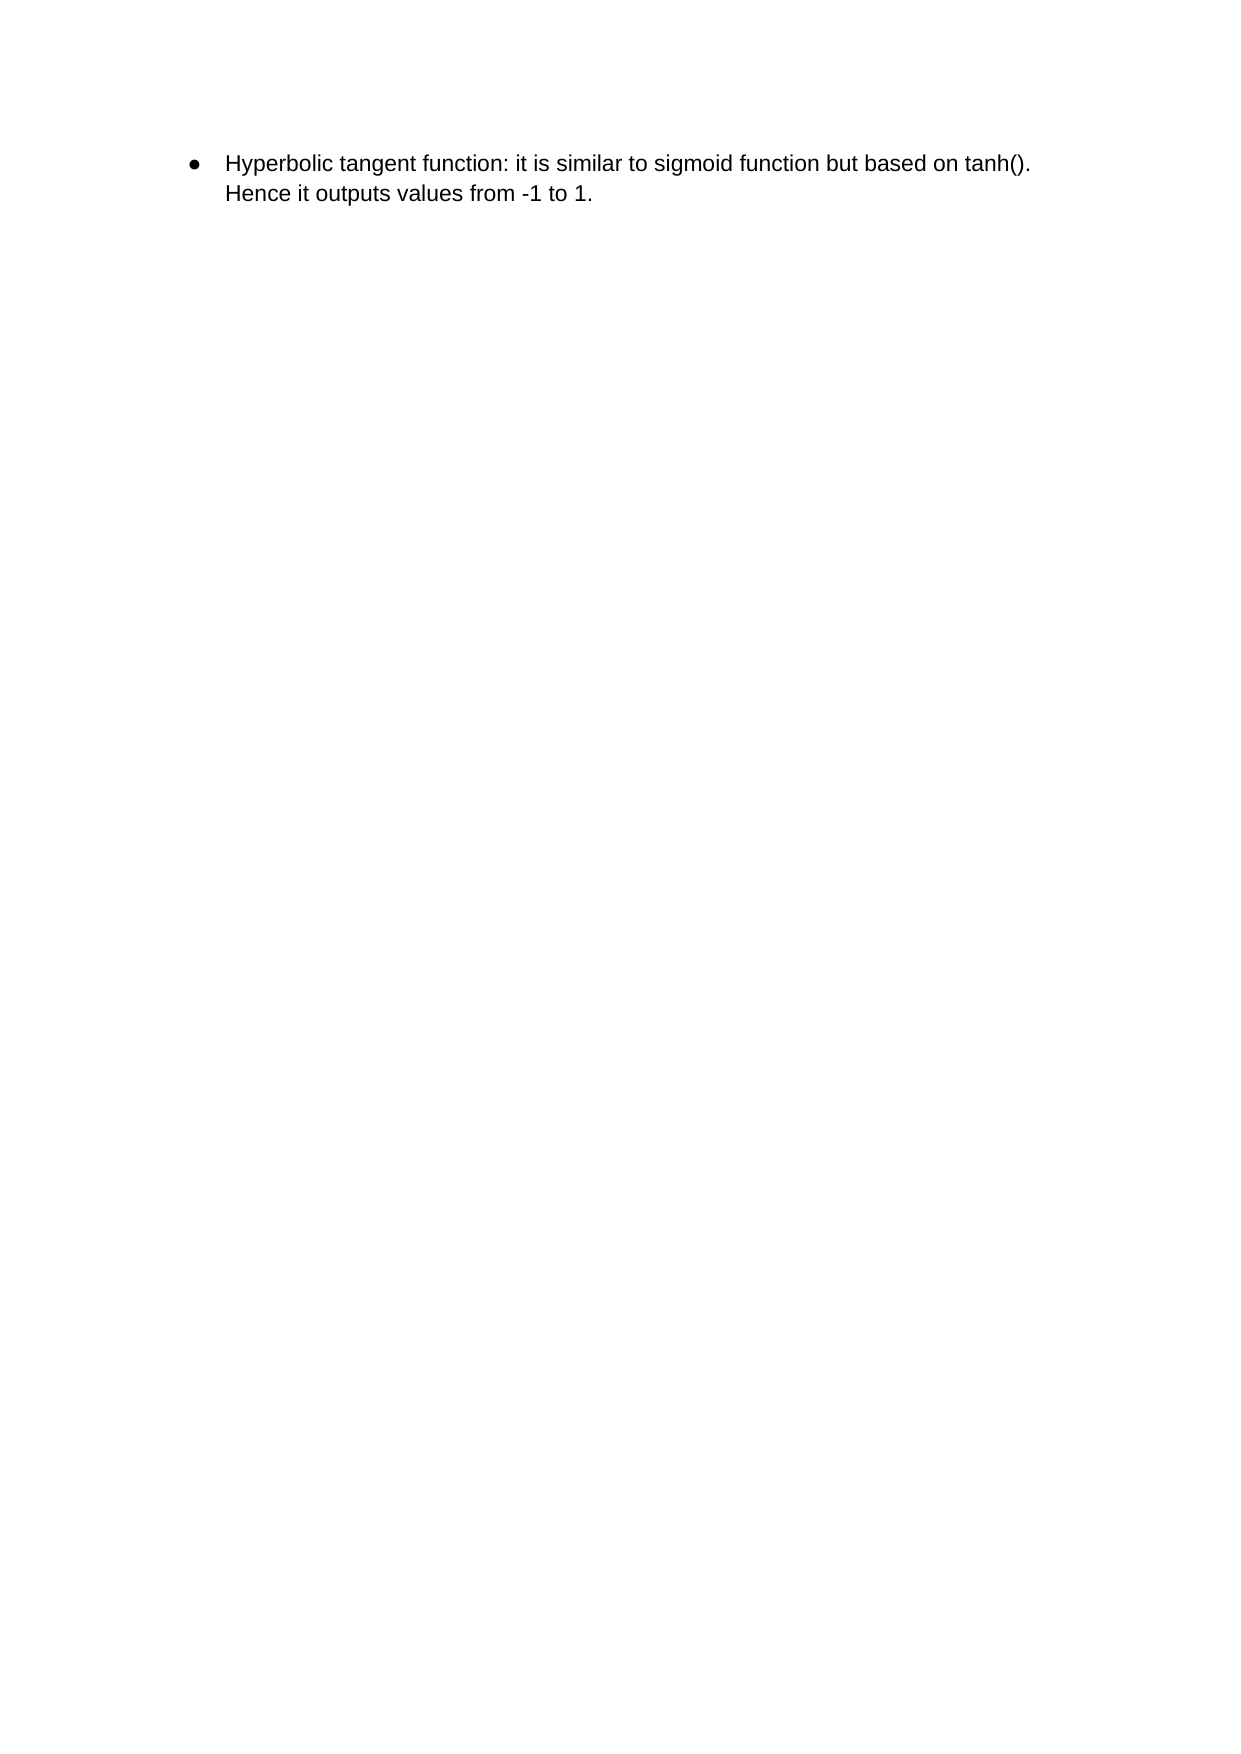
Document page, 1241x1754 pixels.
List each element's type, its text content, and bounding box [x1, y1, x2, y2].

list Hyperbolic tangent function: it is similar to sigmoid function but based on tanh(). Hence it outputs values from -1 to 1. [187, 150, 1090, 207]
